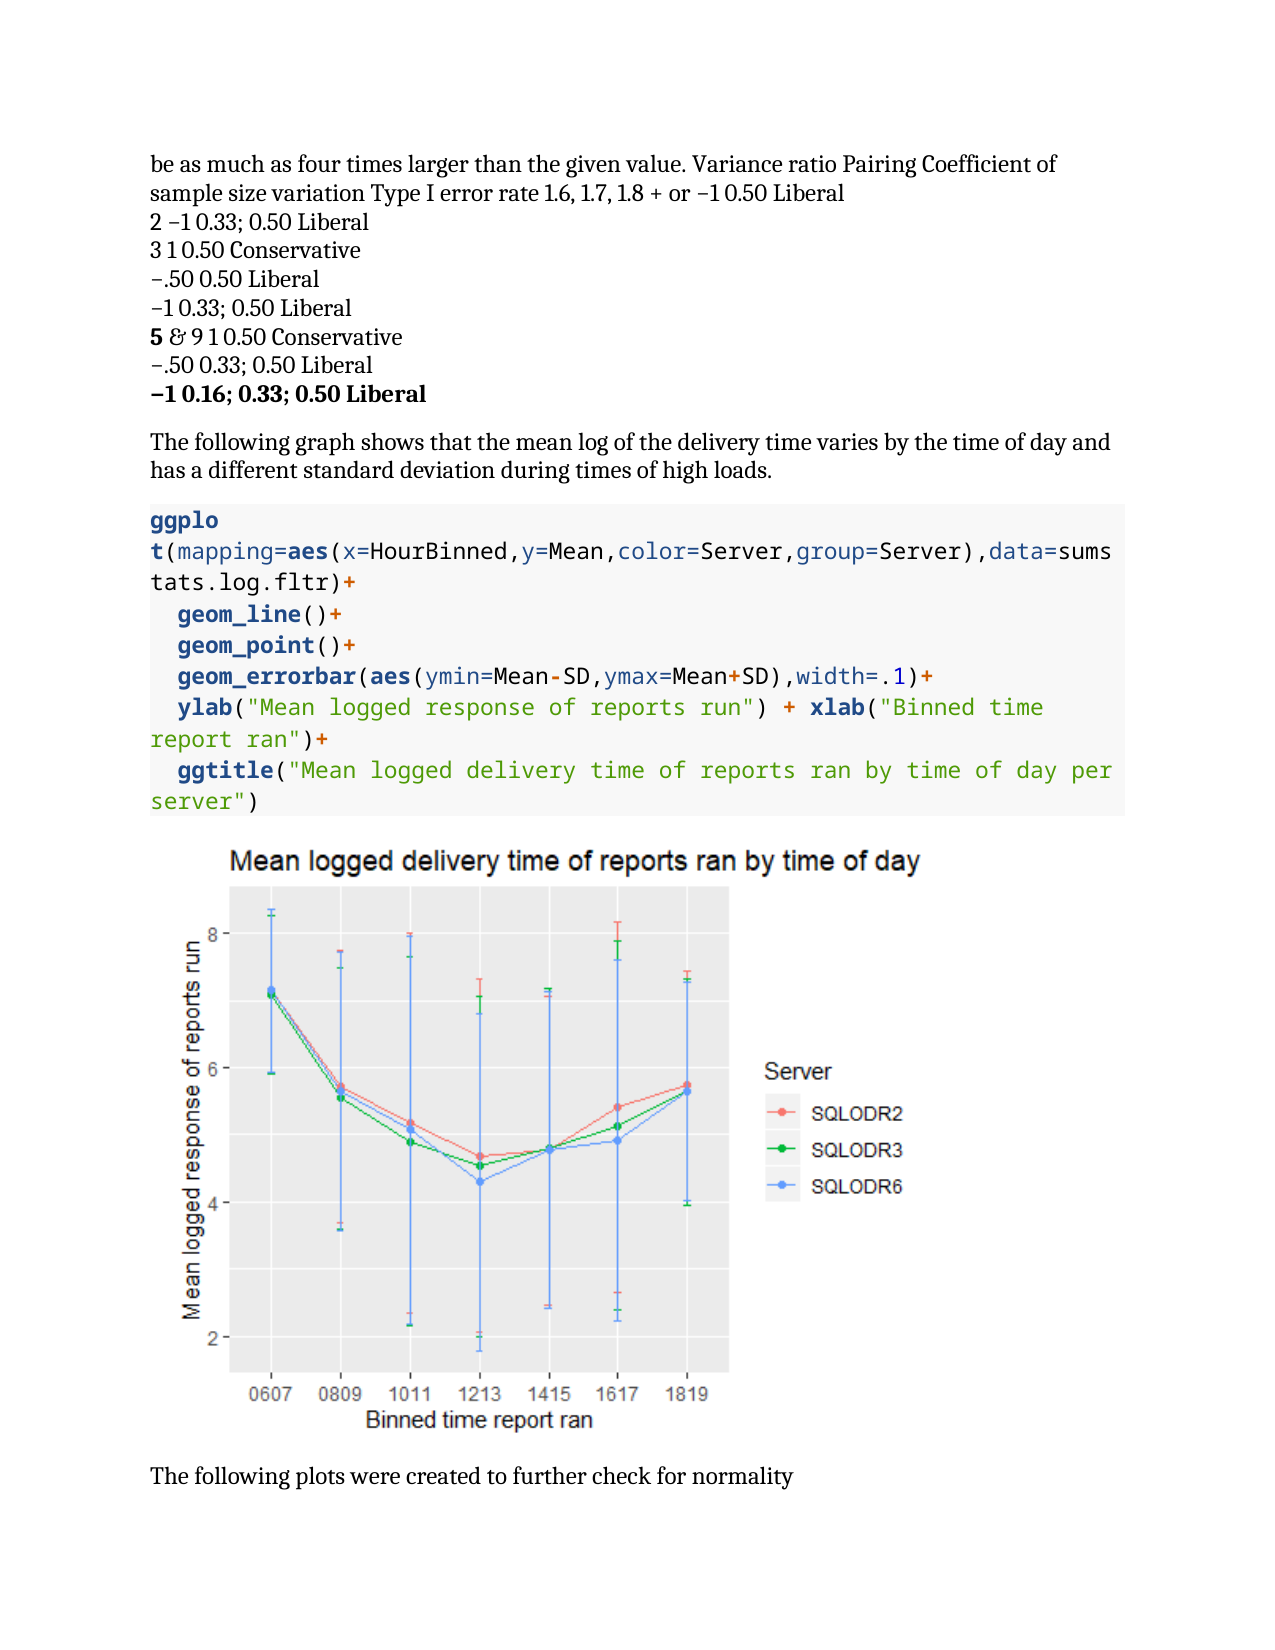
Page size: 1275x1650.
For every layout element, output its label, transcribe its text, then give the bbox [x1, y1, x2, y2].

text ggplot(mapping=aes(x=HourBinned,y=Mean,color=Server,group=Server),data=sumstats.log.fltr)+ geom_line()+ geom_point()+ geom_errorbar(aes(ymin=Mean-SD,ymax=Mean+SD),width=.1)+ ylab("Mean logged response of reports run") + xlab("Binned time report ran")+ ggtitle("Mean logged delivery time of reports ran by time of day per server") [150, 504, 1125, 816]
text The following plots were created to further check for normality [150, 1462, 1125, 1491]
text The following graph shows that the mean log of the delivery time varies by the time of day and has a different standard deviation during times of high loads. [150, 427, 1125, 485]
picture [168, 837, 927, 1444]
